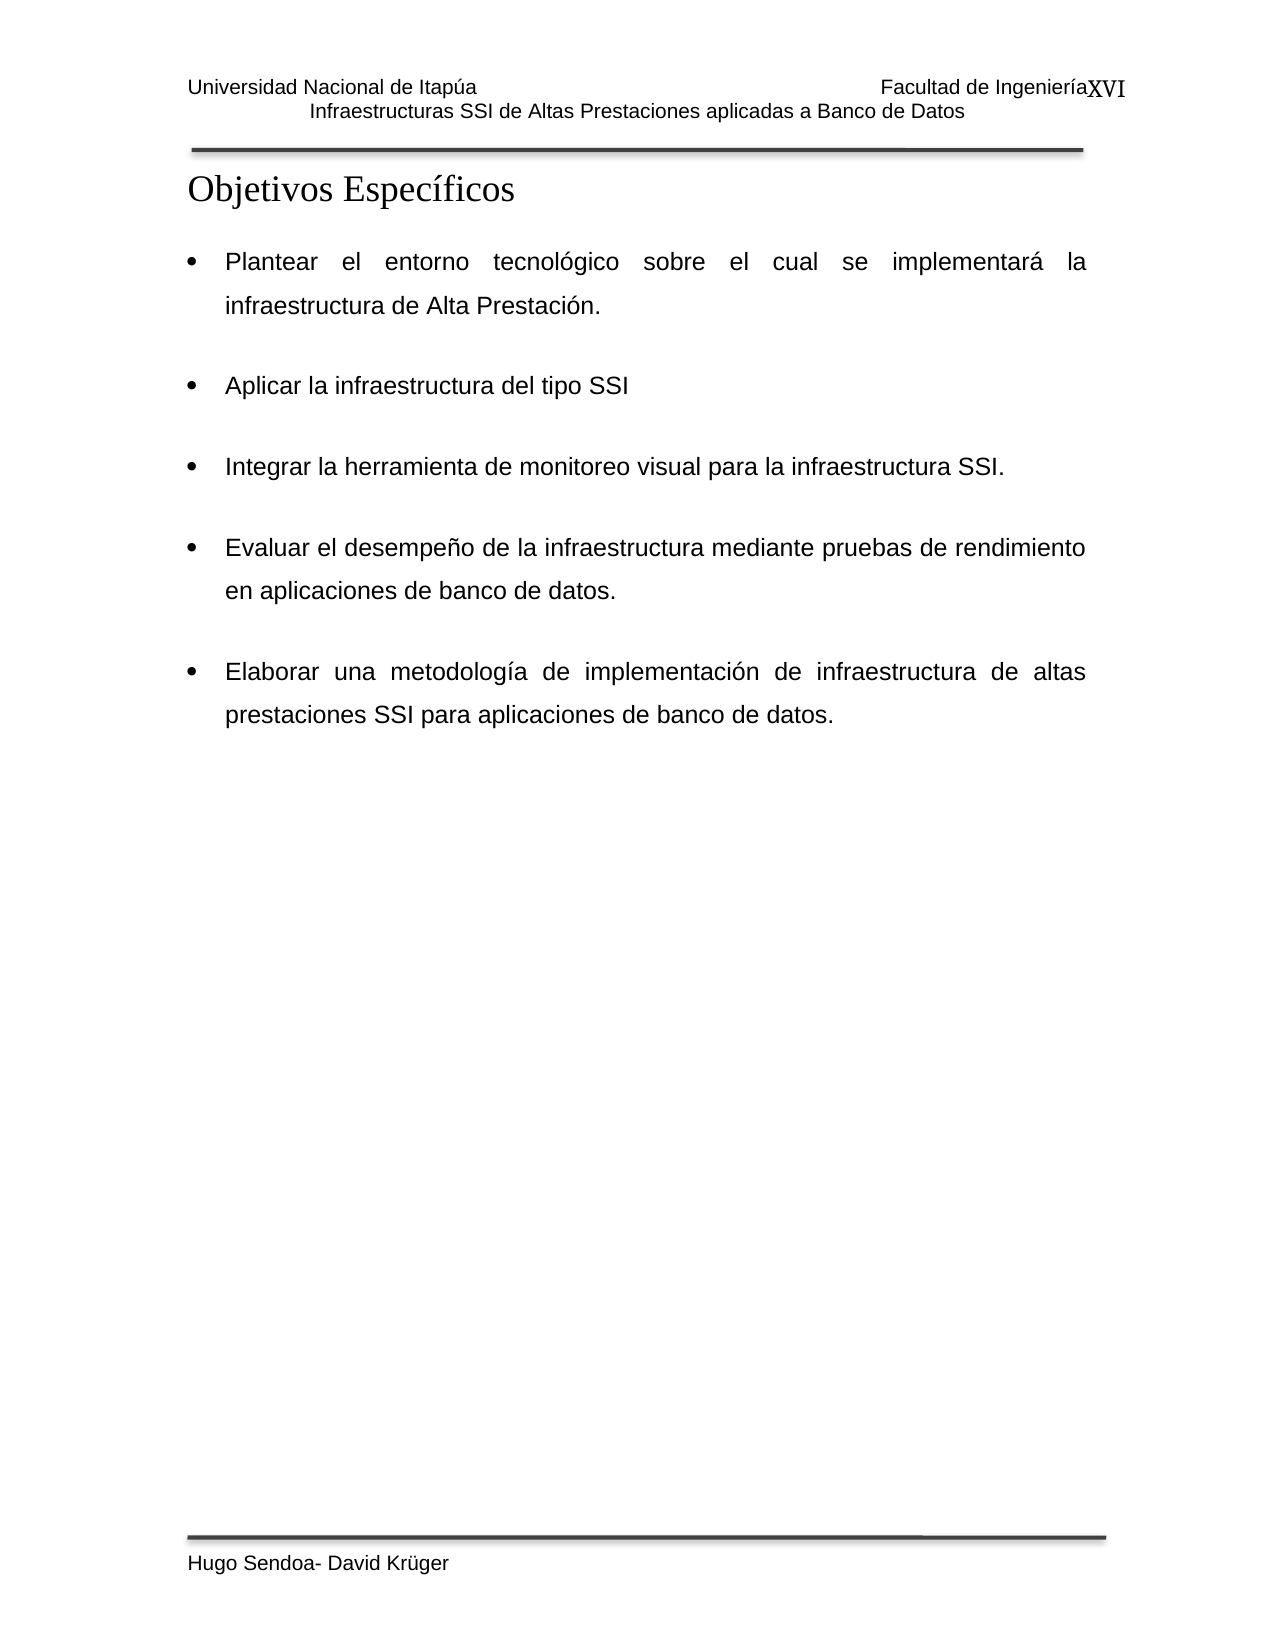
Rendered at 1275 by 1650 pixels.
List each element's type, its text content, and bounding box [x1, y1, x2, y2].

list Aplicar la infraestructura del tipo SSI [187, 371, 1087, 400]
list Integrar la herramienta de monitoreo visual para la infraestructura SSI. [187, 452, 1087, 481]
subtitle Objetivos Específicos [187, 150, 1087, 210]
list Evaluar el desempeño de la infraestructura mediante pruebas de rendimiento en aplicaciones de banco de datos. [187, 533, 1087, 605]
list Plantear el entorno tecnológico sobre el cual se implementará la infraestructura de Alta Prestación. [187, 247, 1087, 319]
list Elaborar una metodología de implementación de infraestructura de altas prestaciones SSI para aplicaciones de banco de datos. [187, 657, 1087, 728]
